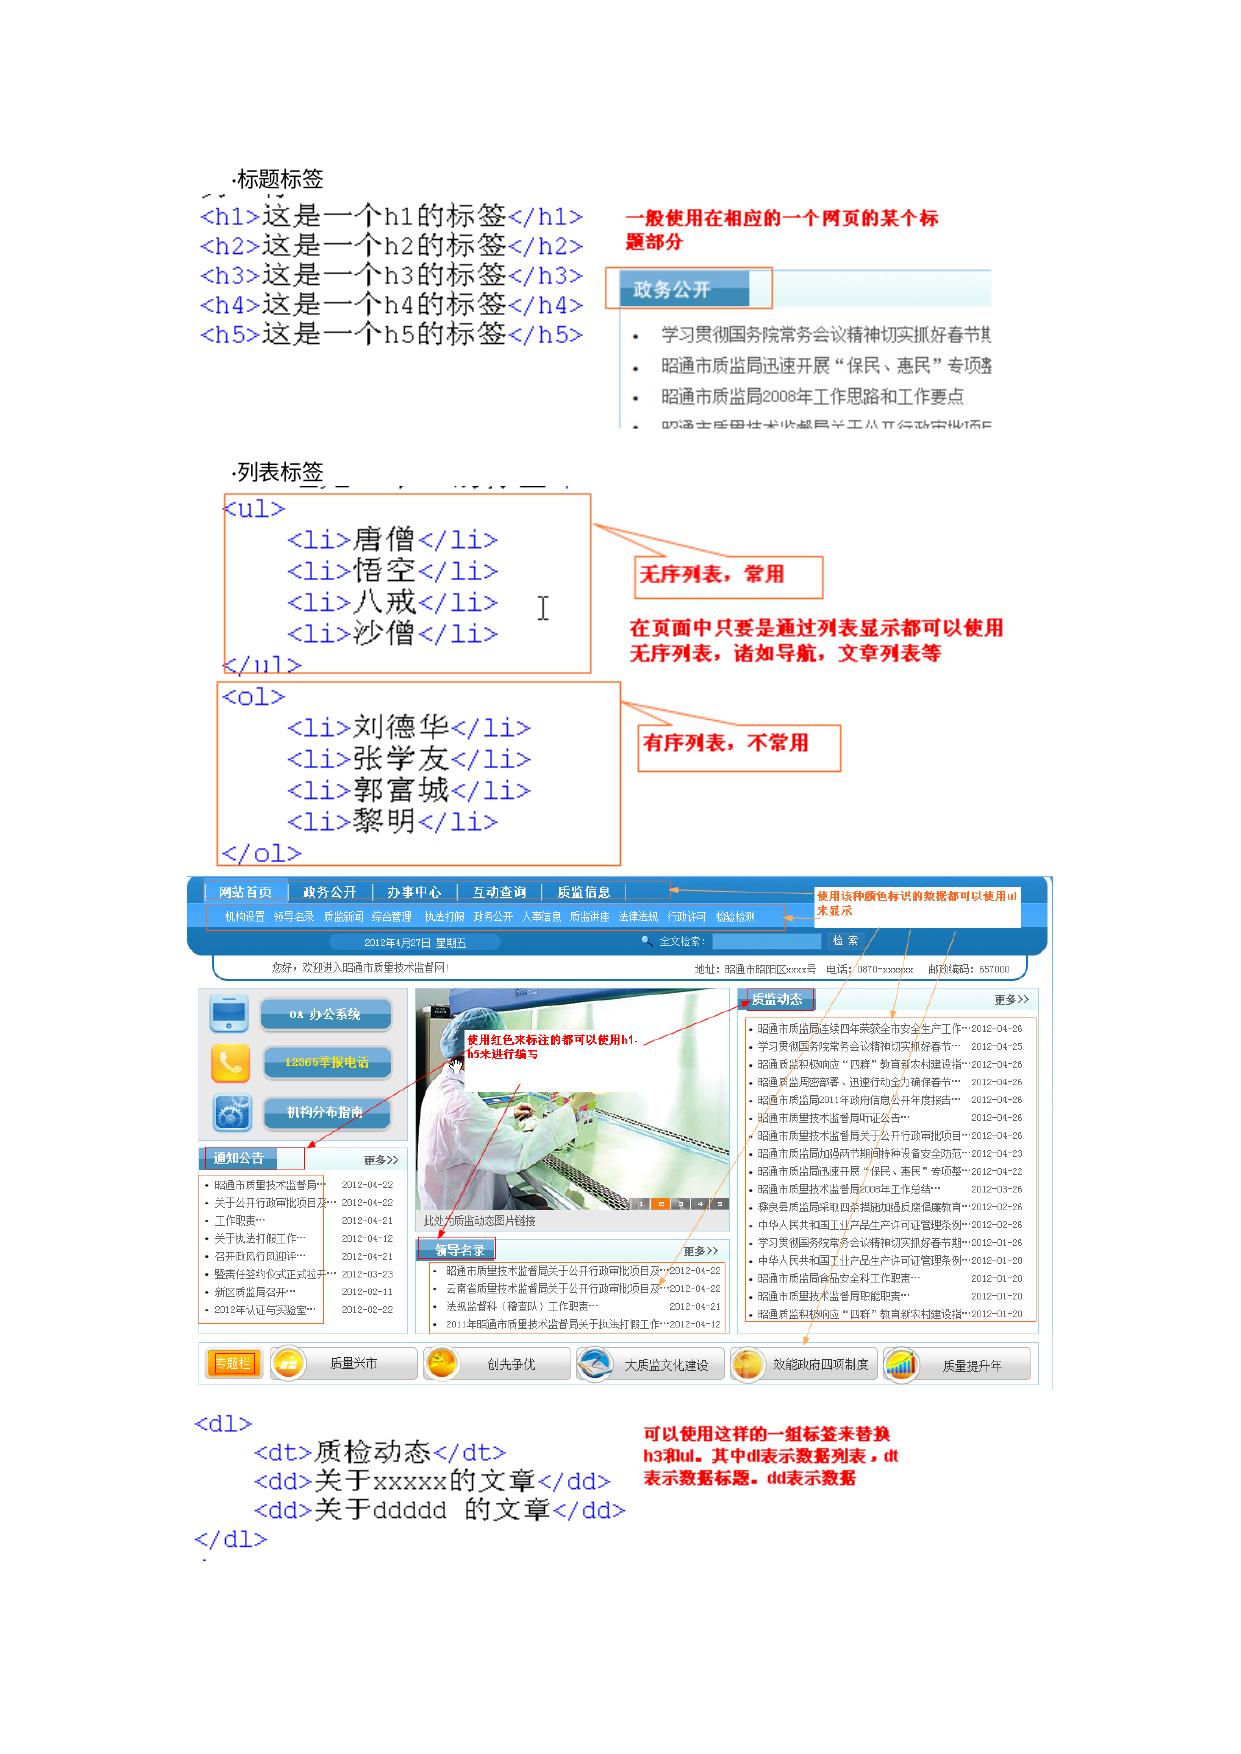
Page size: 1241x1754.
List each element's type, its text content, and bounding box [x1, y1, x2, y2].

picture [187, 876, 1053, 1390]
text ·标题标签 [187, 162, 1053, 194]
picture [187, 1396, 1053, 1561]
picture [187, 194, 1053, 447]
text ·列表标签 [187, 454, 1053, 486]
picture [187, 486, 1053, 868]
